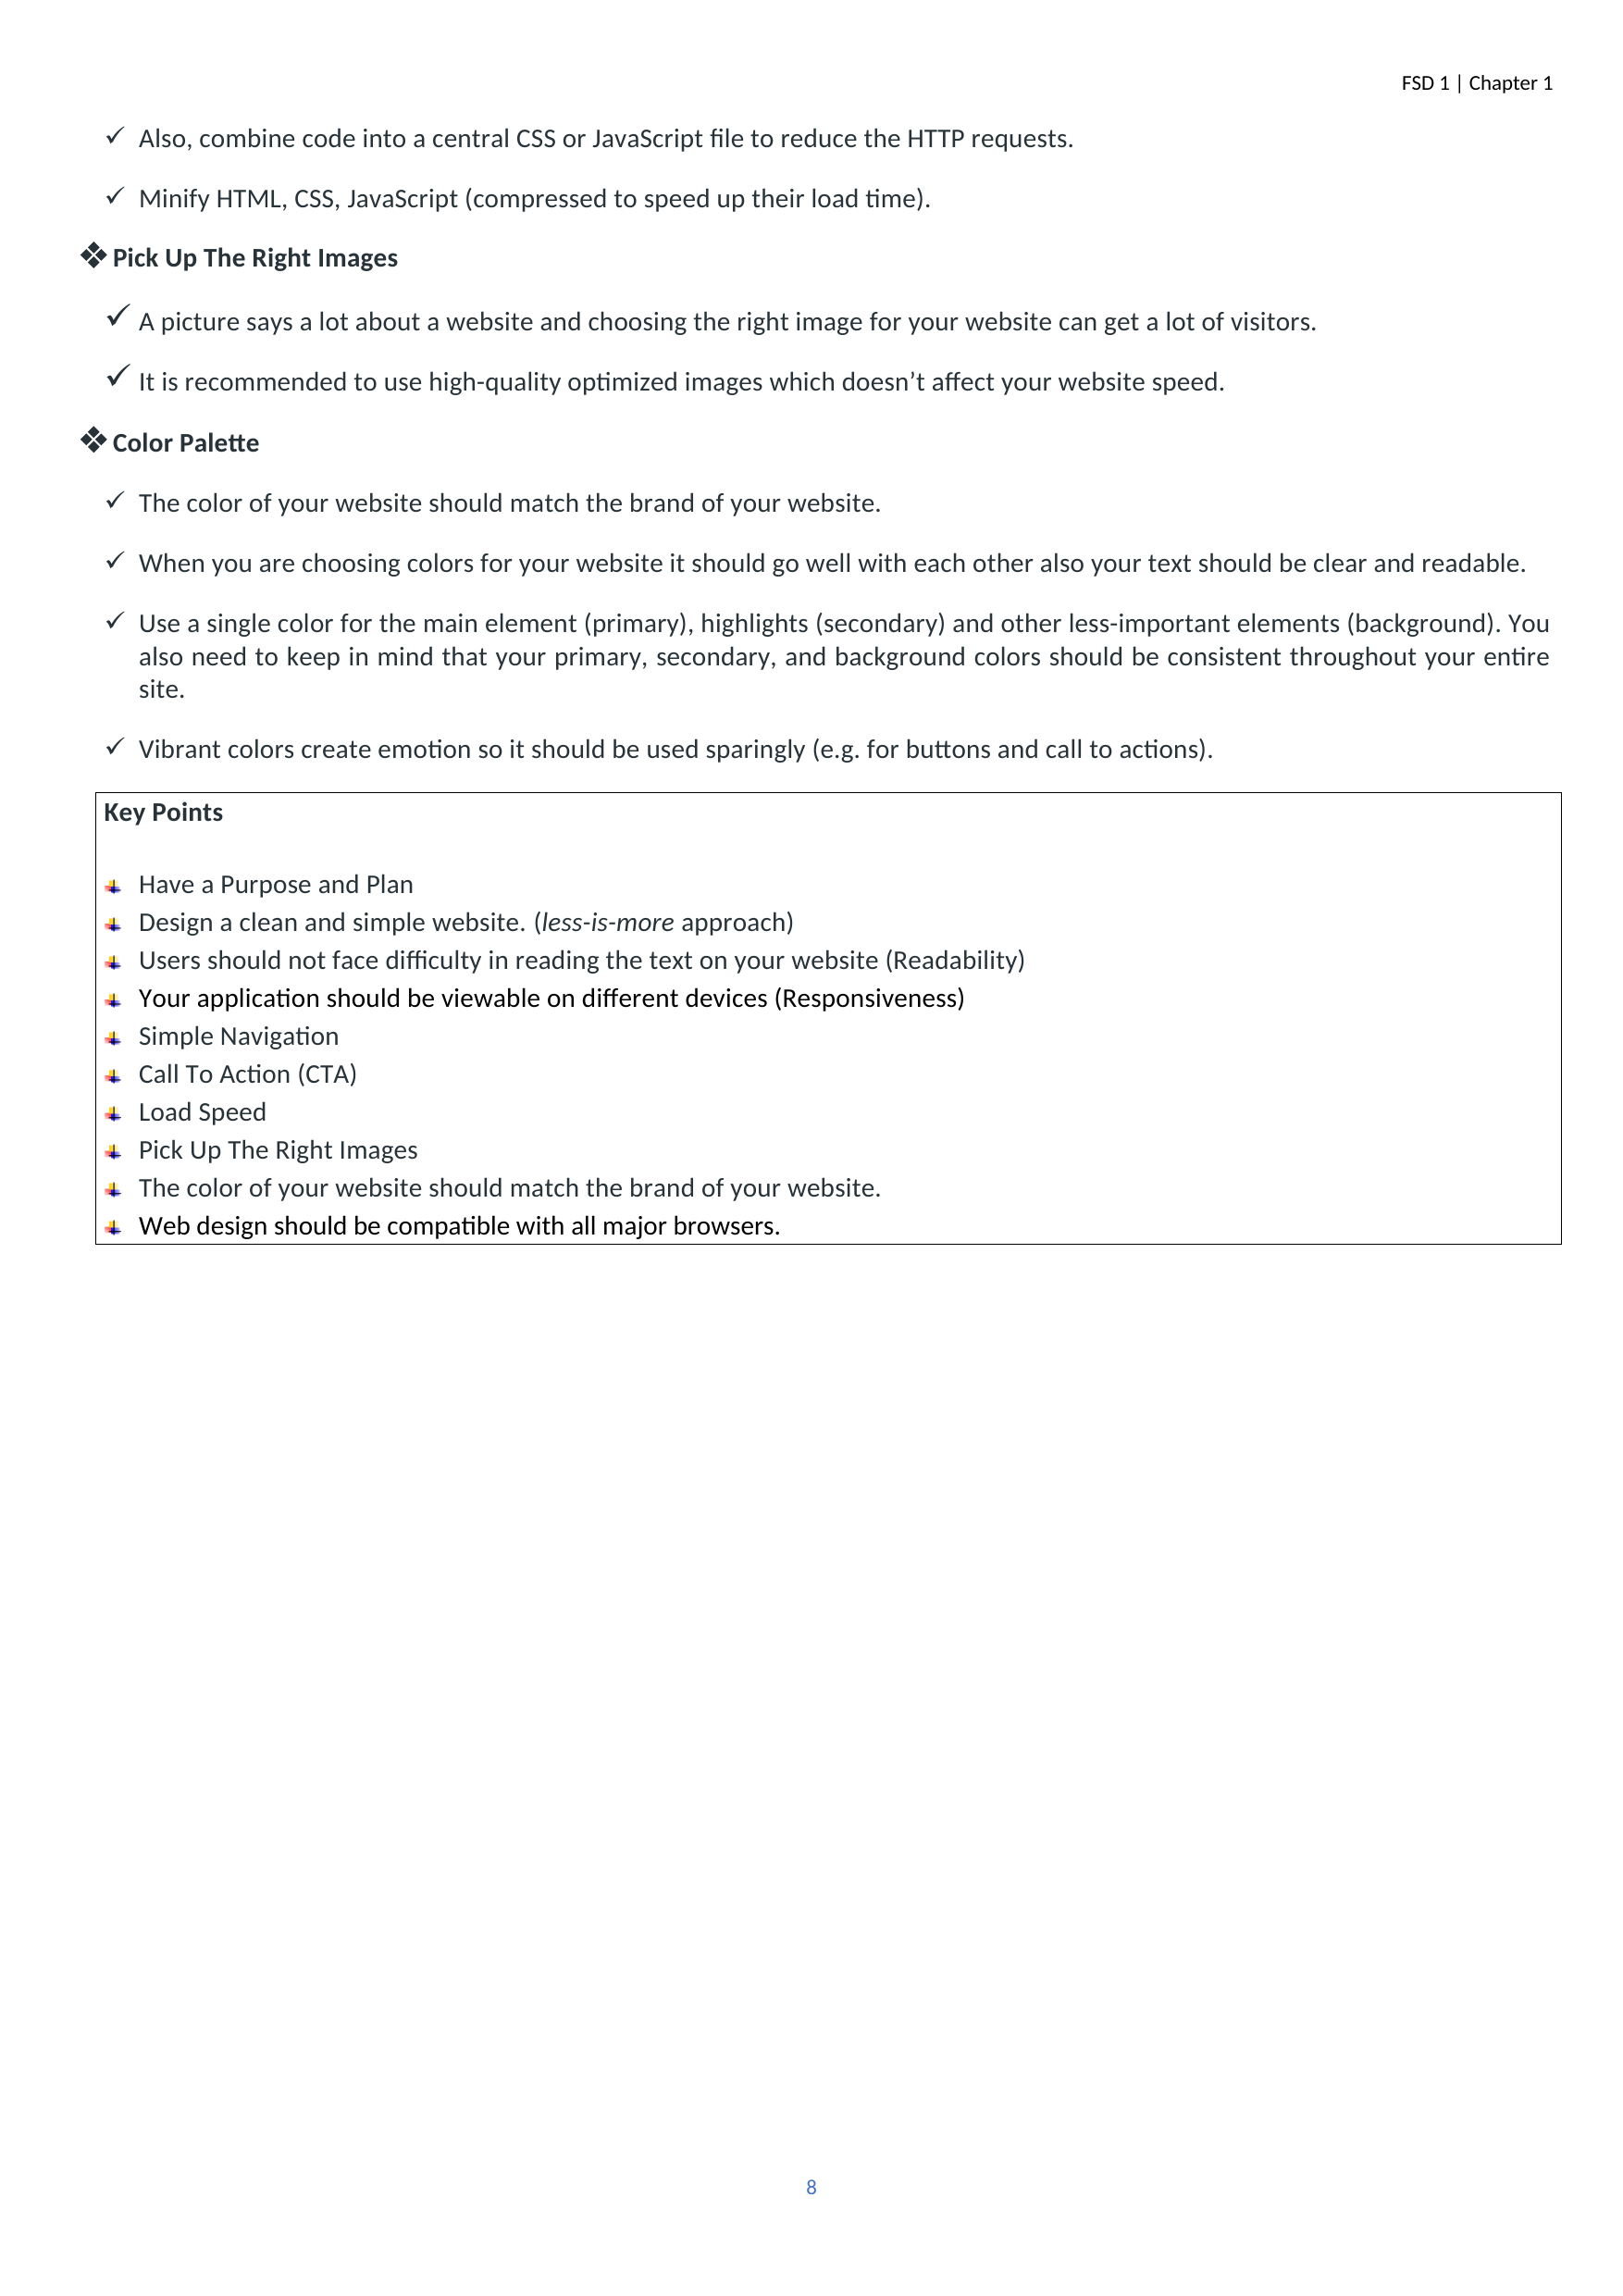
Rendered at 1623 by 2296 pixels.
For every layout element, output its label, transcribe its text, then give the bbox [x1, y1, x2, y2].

subtitle Pick Up The Right Images [96, 1130, 1561, 1166]
list Vibrant colors create emotion so it should be used sparingly (e.g. for buttons and call to actions). [104, 732, 1554, 765]
list Minify HTML, CSS, JavaScript (compressed to speed up their load time). [104, 181, 1554, 214]
list Also, combine code into a central CSS or JavaScript file to reduce the HTTP requests. [104, 121, 1554, 155]
subtitle Pick Up The Right Images [78, 242, 1554, 275]
subtitle Design a clean and simple website. (less-is-more approach) [96, 902, 1561, 938]
picture [105, 1219, 121, 1235]
text Key Points [96, 793, 1561, 828]
list Color Palette [78, 426, 1554, 459]
list It is recommended to use high-quality optimized images which doesn’t affect your website speed. [104, 365, 1554, 399]
picture [105, 1030, 121, 1046]
subtitle Your application should be viewable on different devices (Responsiveness) [96, 978, 1561, 1014]
list A picture says a lot about a website and choosing the right image for your website can get a lot of visitors. [104, 304, 1554, 338]
picture [105, 1105, 121, 1122]
picture [105, 992, 121, 1008]
subtitle Load Speed [96, 1092, 1561, 1128]
subtitle Simple Navigation [96, 1016, 1561, 1052]
picture [105, 954, 121, 970]
picture [105, 1143, 121, 1160]
picture [105, 916, 121, 932]
subtitle Call To Action (CTA) [96, 1054, 1561, 1090]
picture [105, 878, 121, 894]
list The color of your website should match the brand of your website. [96, 1168, 1561, 1204]
list When you are choosing colors for your website it should go well with each other also your text should be clear and readable. [104, 546, 1554, 579]
list The color of your website should match the brand of your website. [104, 487, 1554, 519]
picture [105, 1068, 121, 1084]
subtitle Have a Purpose and Plan [96, 864, 1561, 900]
list Use a single color for the main element (primary), highlights (secondary) and other less-important elements (background). You also need to keep in mind that your primary, secondary, and background colors should be consistent throughout your entire site. [104, 606, 1554, 705]
picture [105, 1181, 121, 1198]
subtitle Users should not face difficulty in reading the text on your website (Readability) [96, 940, 1561, 976]
list Web design should be compatible with all major browsers. [96, 1206, 1561, 1244]
